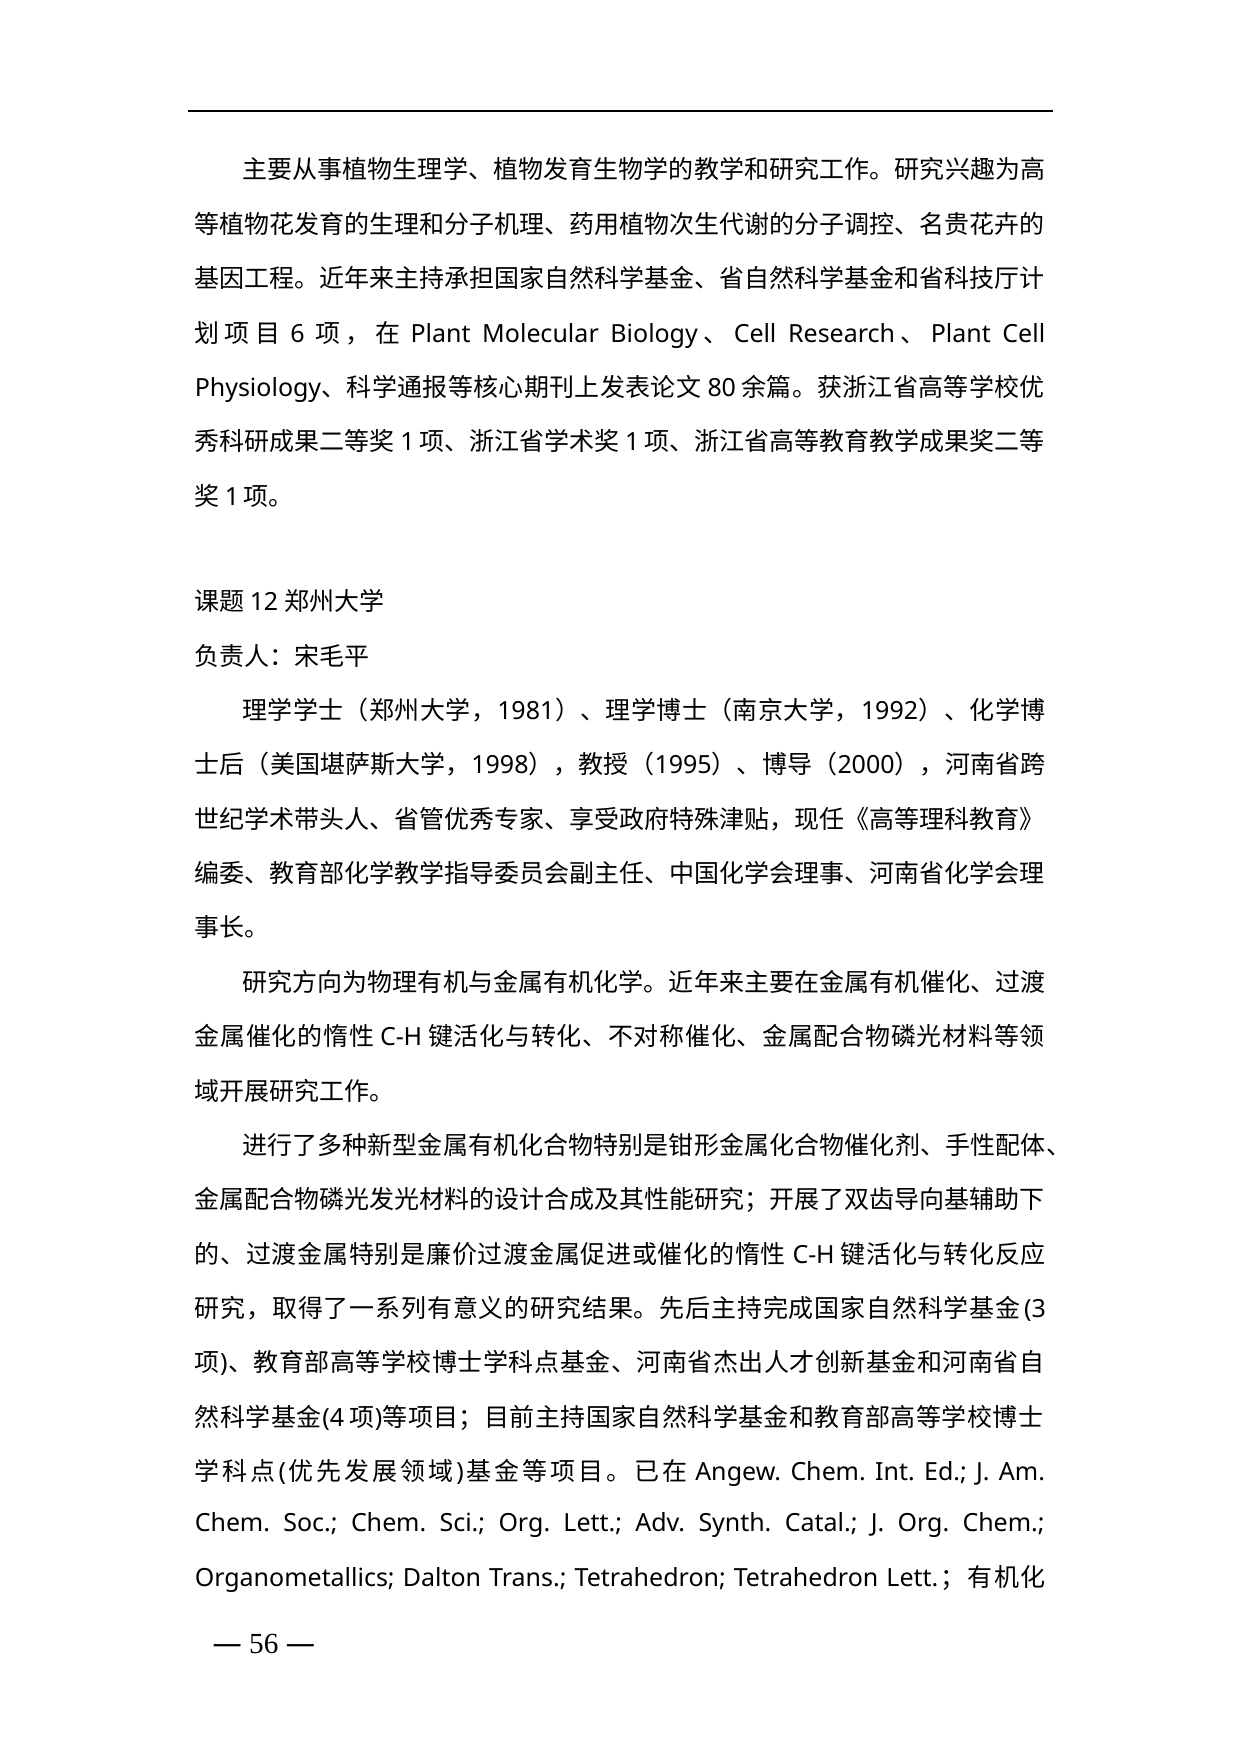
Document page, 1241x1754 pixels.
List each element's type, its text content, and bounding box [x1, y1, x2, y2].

text 负责人：宋毛平 [194, 636, 1046, 672]
text 研究方向为物理有机与金属有机化学。近年来主要在金属有机催化、过渡金属催化的惰性C-H键活化与转化、不对称催化、金属配合物磷光材料等领域开展研究工作。 [194, 962, 1046, 1107]
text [194, 1125, 1046, 1593]
text 理学学士（郑州大学，1981）、理学博士（南京大学，1992）、化学博士后（美国堪萨斯大学，1998），教授（1995）、博导（2000），河南省跨世纪学术带头人、省管优秀专家、享受政府特殊津贴，现任《高等理科教育》编委、教育部化学教学指导委员会副主任、中国化学会理事、河南省化学会理事长。 [194, 690, 1046, 944]
text 课题12 郑州大学 [194, 582, 1046, 618]
text 主要从事植物生理学、植物发育生物学的教学和研究工作。研究兴趣为高等植物花发育的生理和分子机理、药用植物次生代谢的分子调控、名贵花卉的基因工程。近年来主持承担国家自然科学基金、省自然科学基金和省科技厅计划项目6项，在Plant Molecular Biology、Cell Research、Plant Cell Physiology、科学通报等核心期刊上发表论文80余篇。获浙江省高等学校优秀科研成果二等奖1项、浙江省学术奖1项、浙江省高等教育教学成果奖二等奖1项。 [194, 150, 1046, 512]
